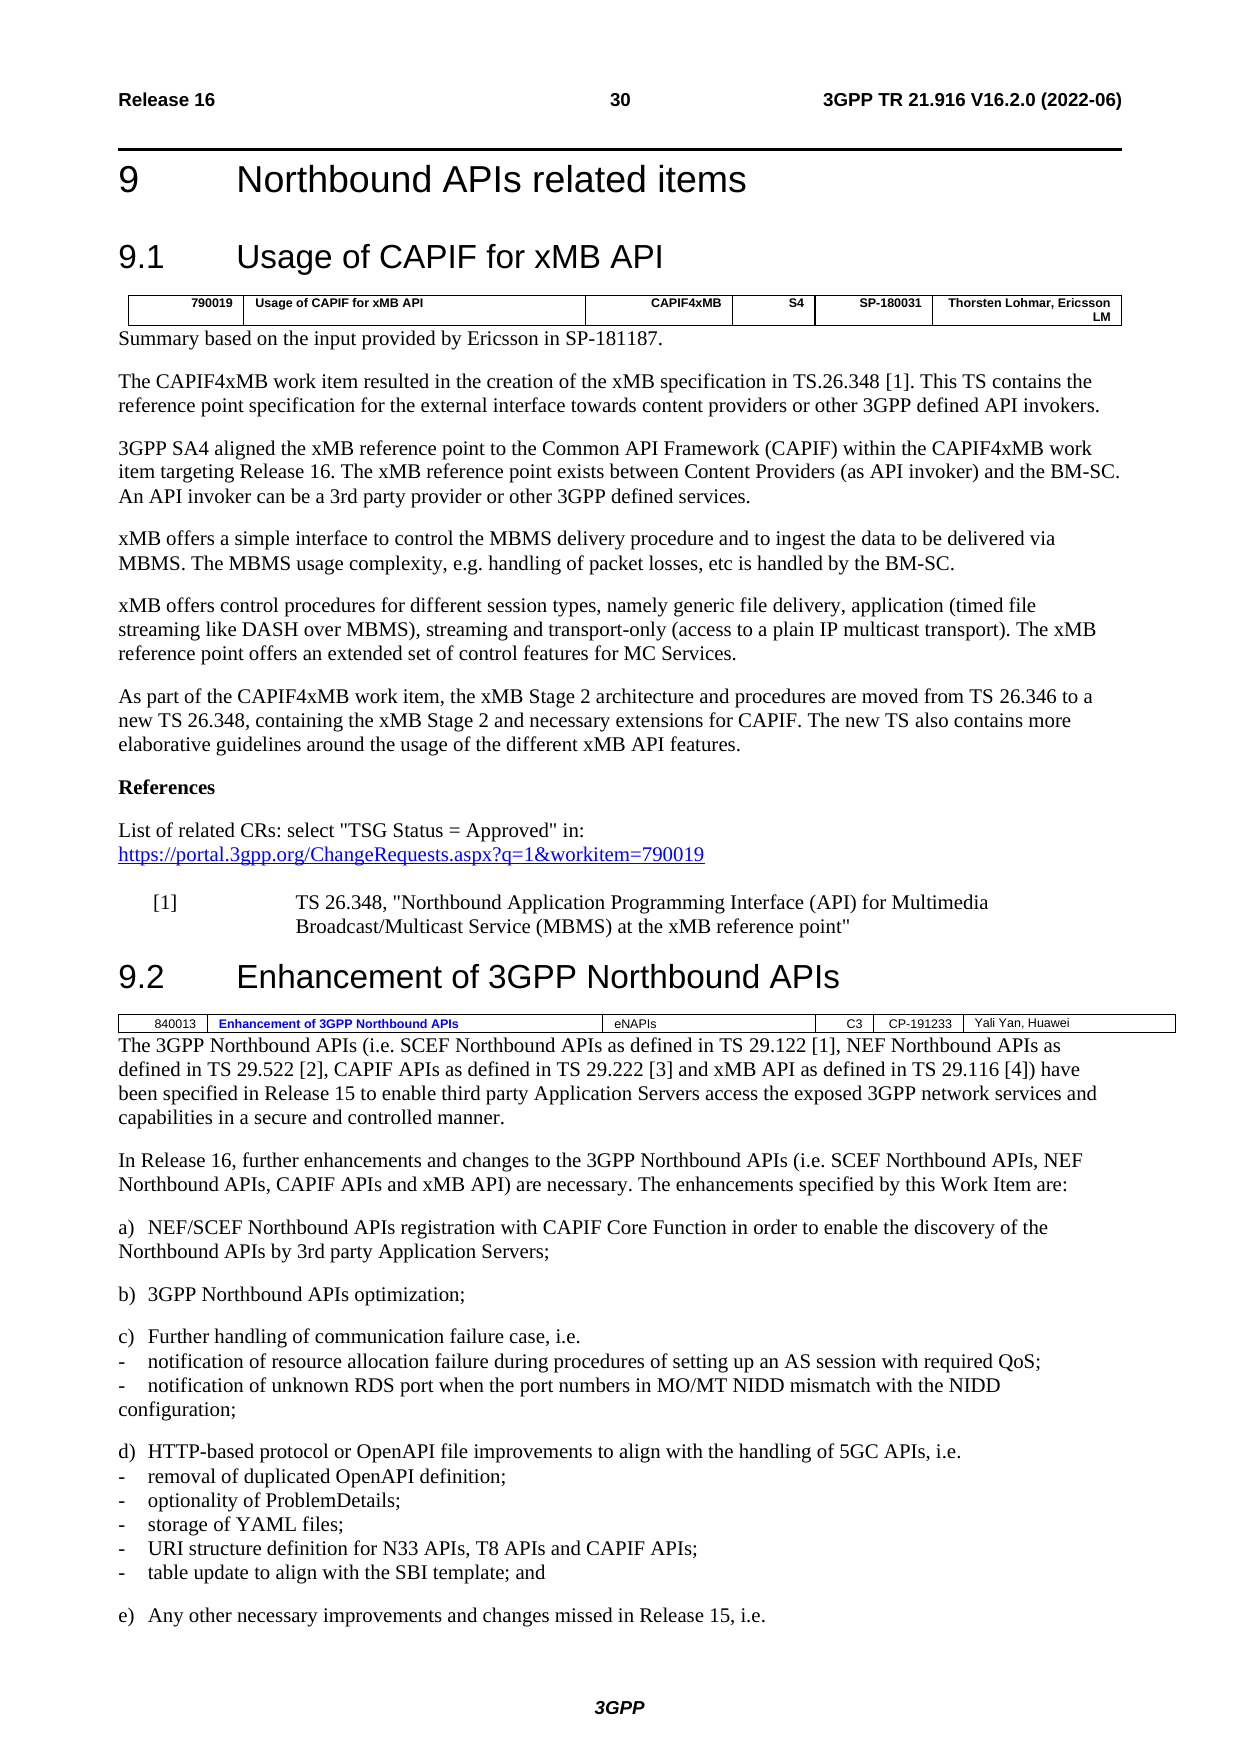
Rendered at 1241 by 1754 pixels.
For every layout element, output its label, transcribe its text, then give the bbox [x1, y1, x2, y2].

text References [118, 775, 1122, 799]
text The 3GPP Northbound APIs (i.e. SCEF Northbound APIs as defined in TS 29.122 [1], NEF Northbound APIs as defined in TS 29.522 [2], CAPIF APIs as defined in TS 29.222 [3] and xMB API as defined in TS 29.116 [4]) have been specified in Release 15 to enable third party Application Servers access the exposed 3GPP network services and capabilities in a secure and controlled manner. [118, 1033, 1122, 1129]
text a) NEF/SCEF Northbound APIs registration with CAPIF Core Function in order to enable the discovery of the Northbound APIs by 3rd party Application Servers; [118, 1215, 1122, 1263]
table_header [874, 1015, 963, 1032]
text [1] TS 26.348, "Northbound Application Programming Interface (API) for Multimedia Broadcast/Multicast Service (MBMS) at the xMB reference point" [148, 890, 1122, 938]
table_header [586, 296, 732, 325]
text e) Any other necessary improvements and changes missed in Release 15, i.e. [118, 1603, 1122, 1627]
text In Release 16, further enhancements and changes to the 3GPP Northbound APIs (i.e. SCEF Northbound APIs, NEF Northbound APIs, CAPIF APIs and xMB API) are necessary. The enhancements specified by this Work Item are: [118, 1148, 1122, 1196]
text - URI structure definition for N33 APIs, T8 APIs and CAPIF APIs; [118, 1536, 1122, 1560]
text List of related CRs: select "TSG Status = Approved" in: https://portal.3gpp.org/ChangeRequests.aspx?q=1&workitem=790019 [118, 818, 1122, 866]
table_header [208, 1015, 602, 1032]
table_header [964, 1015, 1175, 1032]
text b) 3GPP Northbound APIs optimization; [118, 1282, 1122, 1306]
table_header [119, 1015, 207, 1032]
text - optionality of ProblemDetails; [118, 1488, 1122, 1512]
subtitle 9.1 Usage of CAPIF for xMB API [118, 237, 1122, 276]
subtitle 9.2 Enhancement of 3GPP Northbound APIs [118, 957, 1122, 995]
text 3GPP SA4 aligned the xMB reference point to the Common API Framework (CAPIF) within the CAPIF4xMB work item targeting Release 16. The xMB reference point exists between Content Providers (as API invoker) and the BM-SC. An API invoker can be a 3rd party provider or other 3GPP defined services. [118, 435, 1122, 508]
text - notification of unknown RDS port when the port numbers in MO/MT NIDD mismatch with the NIDD configuration; [118, 1373, 1122, 1421]
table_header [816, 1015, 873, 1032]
text - removal of duplicated OpenAPI definition; [118, 1463, 1122, 1488]
text c) Further handling of communication failure case, i.e. [118, 1324, 1122, 1348]
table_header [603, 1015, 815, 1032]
text - storage of YAML files; [118, 1512, 1122, 1536]
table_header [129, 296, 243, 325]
text As part of the CAPIF4xMB work item, the xMB Stage 2 architecture and procedures are moved from TS 26.346 to a new TS 26.348, containing the xMB Stage 2 and necessary extensions for CAPIF. The new TS also contains more elaborative guidelines around the usage of the different xMB API features. [118, 684, 1122, 756]
text The CAPIF4xMB work item resulted in the creation of the xMB specification in TS.26.348 [1]. This TS contains the reference point specification for the external interface towards content providers or other 3GPP defined API invokers. [118, 368, 1122, 417]
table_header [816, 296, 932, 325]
text Summary based on the input provided by Ericsson in SP-181187. [118, 326, 1122, 350]
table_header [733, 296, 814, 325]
text d) HTTP-based protocol or OpenAPI file improvements to align with the handling of 5GC APIs, i.e. [118, 1439, 1122, 1463]
text - table update to align with the SBI template; and [118, 1560, 1122, 1584]
text xMB offers control procedures for different session types, namely generic file delivery, application (timed file streaming like DASH over MBMS), streaming and transport-only (access to a plain IP multicast transport). The xMB reference point offers an extended set of control features for MC Services. [118, 593, 1122, 665]
text xMB offers a simple interface to control the MBMS delivery procedure and to ingest the data to be delivered via MBMS. The MBMS usage complexity, e.g. handling of packet losses, etc is handled by the BM-SC. [118, 526, 1122, 574]
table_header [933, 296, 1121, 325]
subtitle 9 Northbound APIs related items [118, 151, 1122, 200]
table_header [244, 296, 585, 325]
text - notification of resource allocation failure during procedures of setting up an AS session with required QoS; [118, 1348, 1122, 1373]
